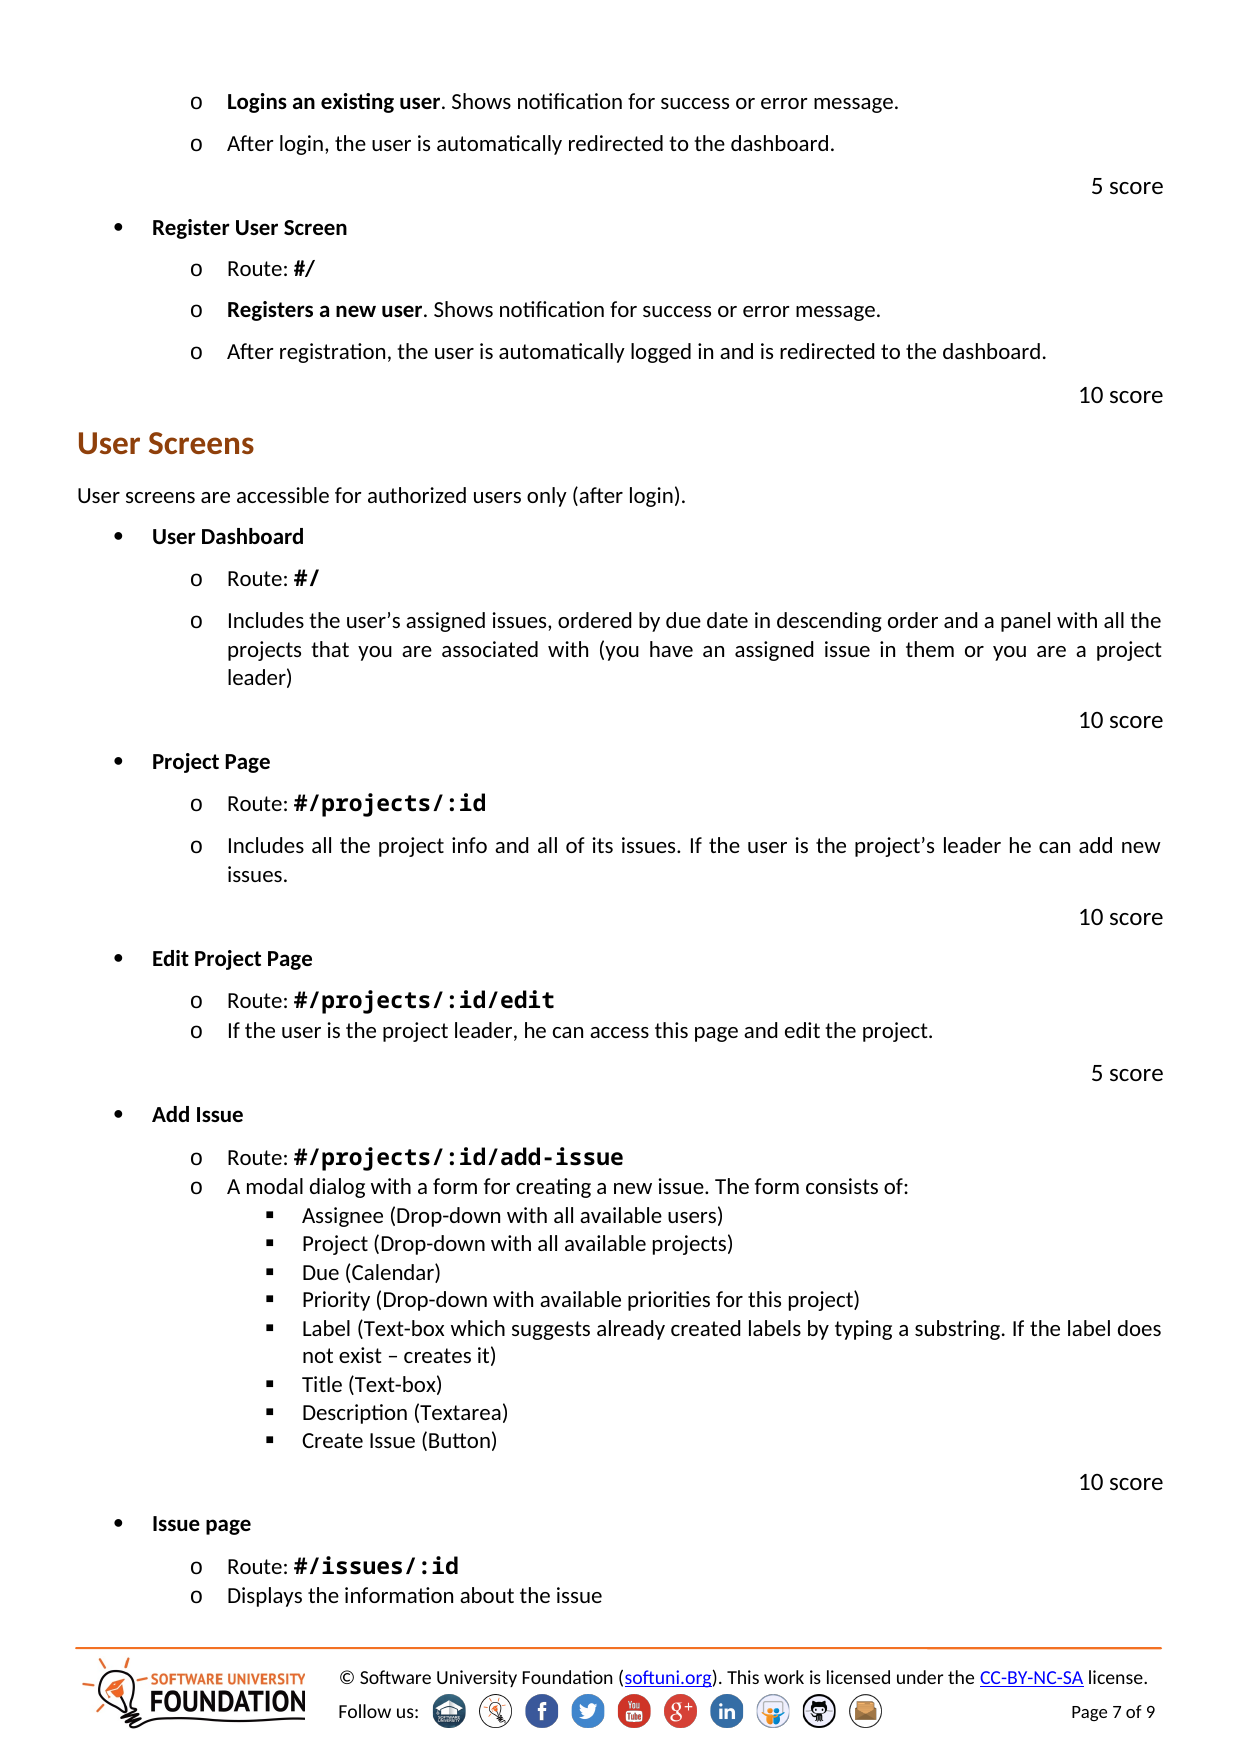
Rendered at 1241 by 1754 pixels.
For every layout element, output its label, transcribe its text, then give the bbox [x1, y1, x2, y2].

list Label (Text-box which suggests already created labels by typing a substring. If the label does not exist – creates it) [264, 1314, 1163, 1370]
list Edit Project Page [114, 944, 1163, 972]
list A modal dialog with a form for creating a new issue. The form consists of: [189, 1172, 1163, 1202]
list After registration, the user is automatically logged in and is redirected to the dashboard. [189, 337, 1163, 366]
picture [525, 1694, 559, 1728]
text 10 score [302, 704, 1163, 734]
list Project (Drop-down with all available projects) [264, 1229, 1163, 1258]
text User screens are accessible for authorized users only (after login). [77, 481, 1163, 509]
list Create Issue (Button) [264, 1426, 1163, 1454]
picture [432, 1694, 466, 1728]
picture [664, 1694, 697, 1728]
text 5 score [189, 170, 1163, 201]
list If the user is the project leader, he can access this page and edit the project. [189, 1016, 1163, 1045]
list Registers a new user. Shows notification for success or error message. [189, 296, 1163, 325]
list Includes all the project info and all of its issues. If the user is the project’s leader he can add new issues. [189, 831, 1163, 888]
list Title (Text-box) [264, 1370, 1163, 1398]
picture [617, 1694, 651, 1728]
list Route: #/issues/:id [189, 1550, 1163, 1581]
list Route: #/ [189, 254, 1163, 283]
list Register User Screen [114, 213, 1163, 241]
list Route: #/ [189, 562, 1163, 594]
text 10 score [302, 1466, 1163, 1497]
list Route: #/projects/:id/edit [189, 984, 1163, 1016]
text 10 score [189, 379, 1163, 409]
list Displays the information about the issue [189, 1581, 1163, 1610]
picture [849, 1694, 882, 1728]
list Route: #/projects/:id [189, 787, 1163, 819]
text 5 score [302, 1057, 1163, 1088]
picture [710, 1694, 744, 1728]
picture [802, 1694, 836, 1728]
picture [571, 1694, 605, 1728]
list Description (Textarea) [264, 1398, 1163, 1426]
list After login, the user is automatically redirected to the dashboard. [189, 129, 1163, 158]
list Priority (Drop-down with available priorities for this project) [264, 1286, 1163, 1314]
list Assignee (Drop-down with all available users) [264, 1202, 1163, 1229]
subtitle User Screens [77, 422, 1163, 463]
list Add Issue [114, 1101, 1163, 1128]
picture [756, 1694, 790, 1728]
picture [479, 1694, 512, 1728]
list Due (Calendar) [264, 1258, 1163, 1286]
list User Dashboard [114, 522, 1163, 550]
list Logins an existing user. Shows notification for success or error message. [189, 87, 1163, 116]
list Issue page [114, 1509, 1163, 1537]
list Includes the user’s assigned issues, ordered by due date in descending order and a panel with all the projects that you are associated with (you have an assigned issue in them or you are a project leader) [189, 606, 1163, 691]
list Project Page [114, 747, 1163, 775]
picture [81, 1656, 305, 1729]
list Route: #/projects/:id/add-issue [189, 1141, 1163, 1172]
text 10 score [302, 901, 1163, 931]
